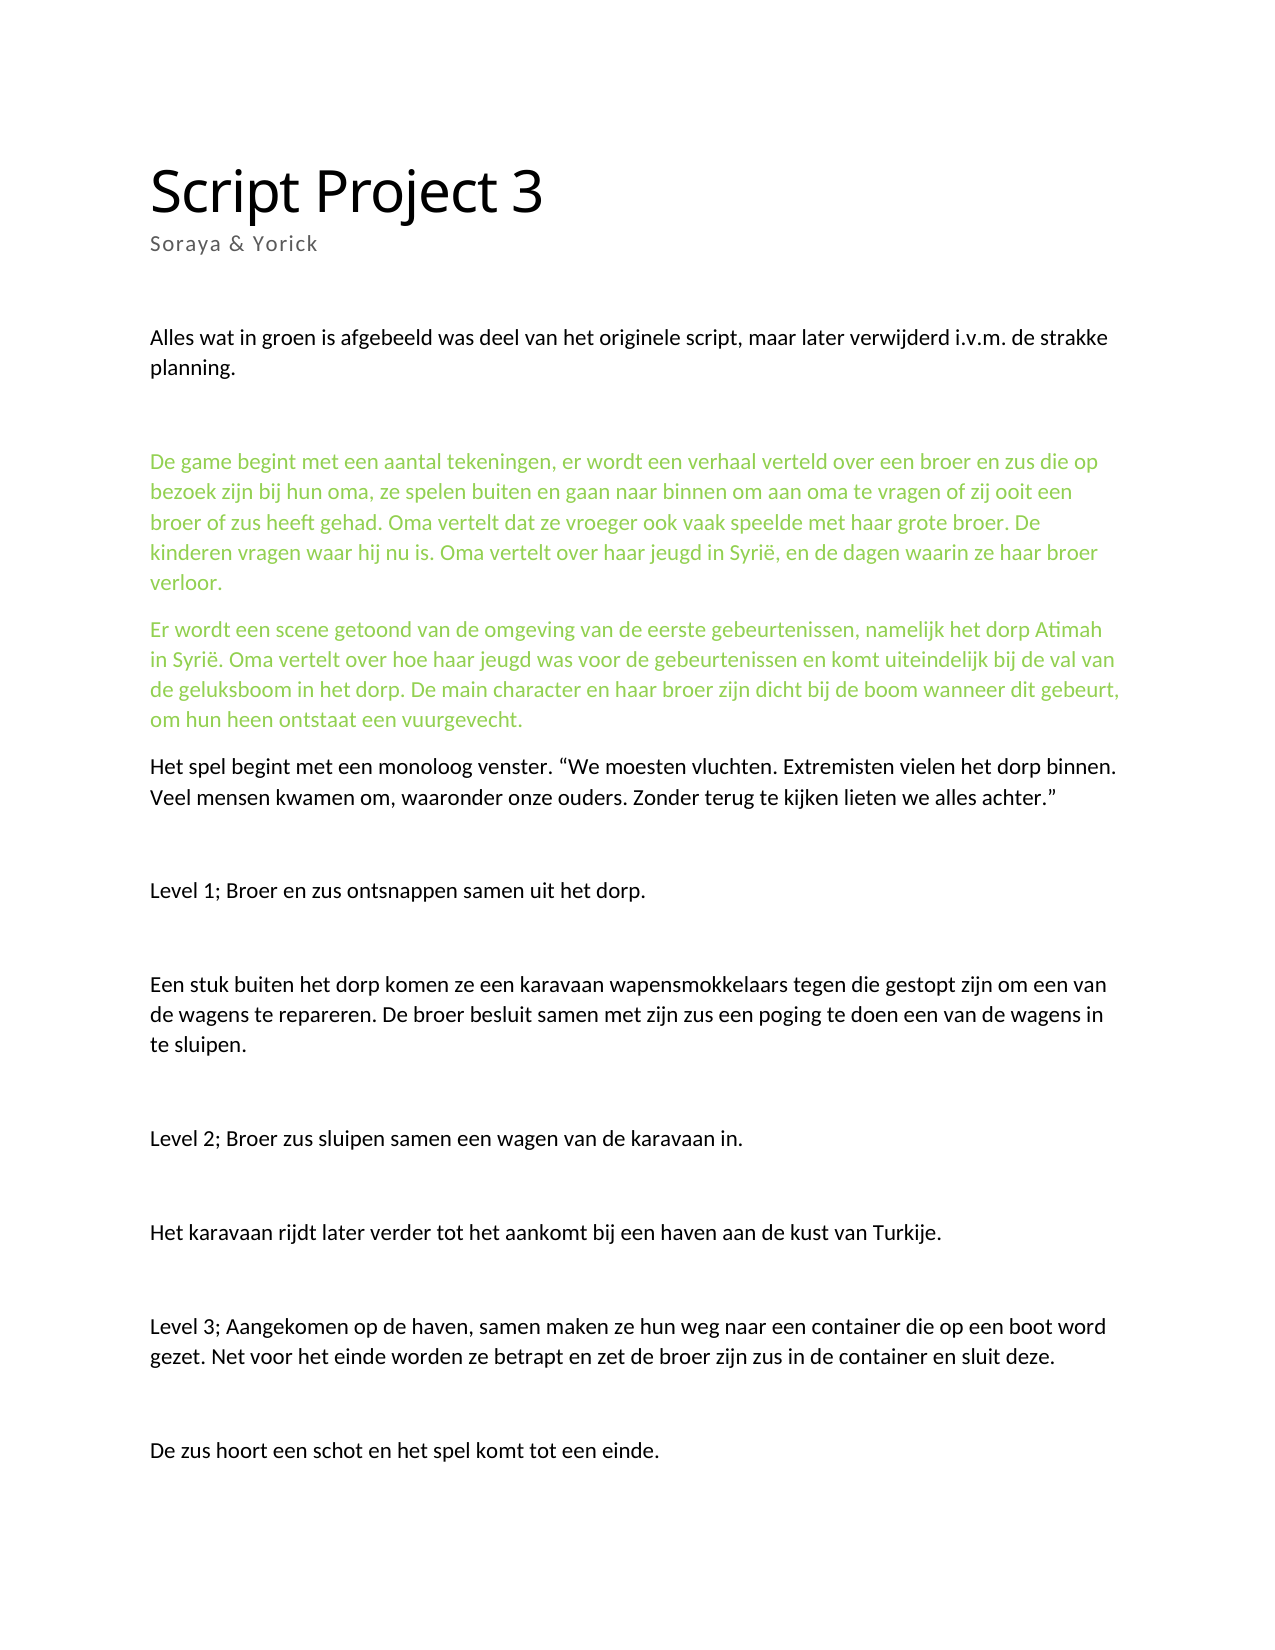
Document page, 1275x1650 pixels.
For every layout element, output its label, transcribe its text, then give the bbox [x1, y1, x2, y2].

text Een stuk buiten het dorp komen ze een karavaan wapensmokkelaars tegen die gestopt zijn om een van de wagens te repareren. De broer besluit samen met zijn zus een poging te doen een van de wagens in te sluipen. [150, 970, 1125, 1058]
text De game begint met een aantal tekeningen, er wordt een verhaal verteld over een broer en zus die op bezoek zijn bij hun oma, ze spelen buiten en gaan naar binnen om aan oma te vragen of zij ooit een broer of zus heeft gehad. Oma vertelt dat ze vroeger ook vaak speelde met haar grote broer. De kinderen vragen waar hij nu is. Oma vertelt over haar jeugd in Syrië, en de dagen waarin ze haar broer verloor. [150, 447, 1125, 596]
text Er wordt een scene getoond van de omgeving van de eerste gebeurtenissen, namelijk het dorp Atimah in Syrië. Oma vertelt over hoe haar jeugd was voor de gebeurtenissen en komt uiteindelijk bij de val van de geluksboom in het dorp. De main character en haar broer zijn dicht bij de boom wanneer dit gebeurt, om hun heen ontstaat een vuurgevecht. [150, 615, 1125, 733]
text Het karavaan rijdt later verder tot het aankomt bij een haven aan de kust van Turkije. [150, 1218, 1125, 1246]
title Script Project 3 [150, 150, 1125, 229]
text Level 1; Broer en zus ontsnappen samen uit het dorp. [150, 876, 1125, 904]
text Level 3; Aangekomen op de haven, samen maken ze hun weg naar een container die op een boot word gezet. Net voor het einde worden ze betrapt en zet de broer zijn zus in de container en sluit deze. [150, 1312, 1125, 1370]
text De zus hoort een schot en het spel komt tot een einde. [150, 1436, 1125, 1464]
text Level 2; Broer zus sluipen samen een wagen van de karavaan in. [150, 1124, 1125, 1152]
text Het spel begint met een monoloog venster. “We moesten vluchten. Extremisten vielen het dorp binnen. Veel mensen kwamen om, waaronder onze ouders. Zonder terug te kijken lieten we alles achter.” [150, 752, 1125, 811]
subtitle Soraya & Yorick [150, 229, 1125, 257]
text Alles wat in groen is afgebeeld was deel van het originele script, maar later verwijderd i.v.m. de strakke planning. [150, 323, 1125, 381]
